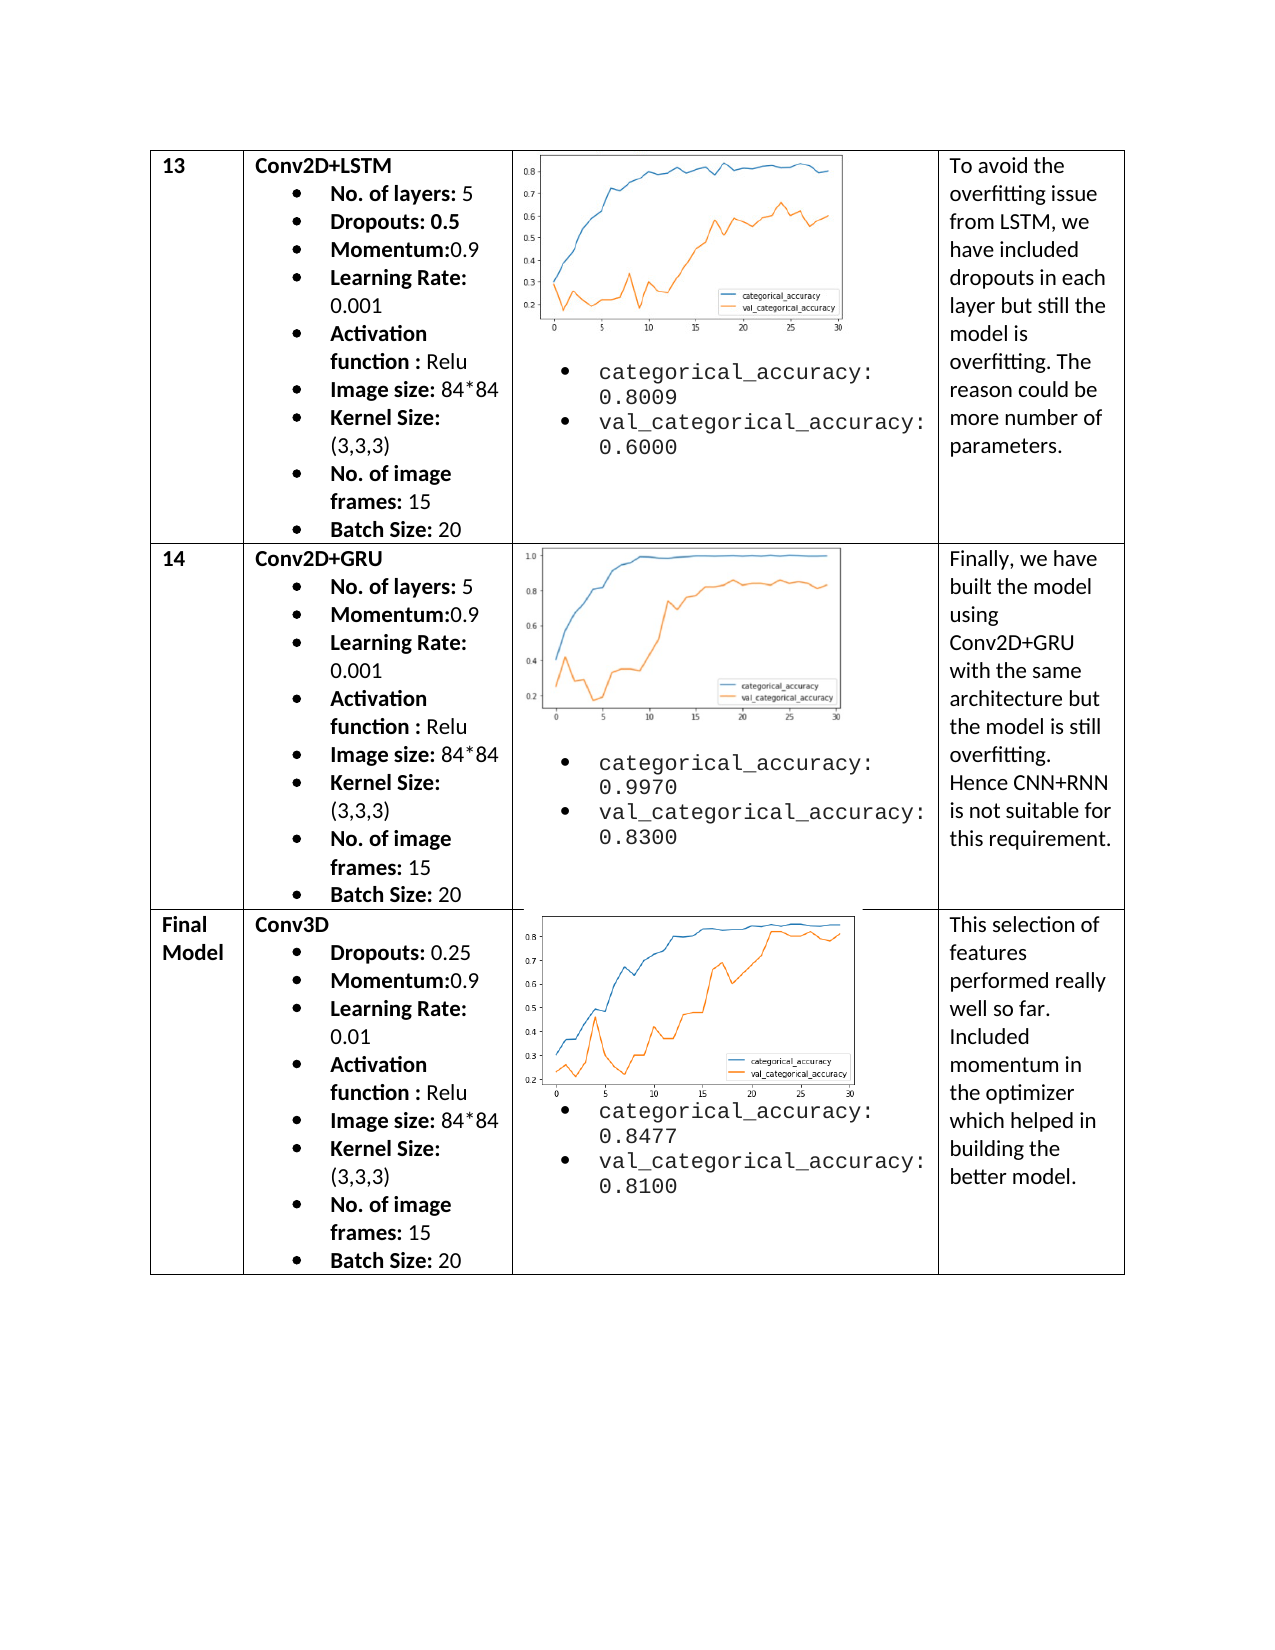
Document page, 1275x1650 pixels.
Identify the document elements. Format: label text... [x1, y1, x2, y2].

table_cell Conv3D Dropouts: 0.25 Momentum:0.9 Learning Rate: 0.01 Activation function : Relu Image size: 84*84 Kernel Size: (3,3,3) No. of image frames: 15 Batch Size: 20 [244, 910, 512, 1274]
table_cell To avoid the overfitting issue from LSTM, we have included dropouts in each layer but still the model is overfitting. The reason could be more number of parameters. [939, 151, 1124, 543]
table_cell 14 [151, 544, 243, 909]
picture [523, 544, 849, 724]
table_cell categorical_accuracy: 0.8477 val_categorical_accuracy: 0.8100 [513, 910, 938, 1274]
table_cell categorical_accuracy: 0.8009 val_categorical_accuracy: 0.6000 [513, 151, 938, 543]
picture [523, 151, 854, 334]
table_cell Final Model [151, 910, 243, 1274]
picture [523, 909, 863, 1101]
table_cell categorical_accuracy: 0.9970 val_categorical_accuracy: 0.8300 [513, 544, 938, 909]
table_cell 13 [151, 151, 243, 543]
table_cell Conv2D+GRU No. of layers: 5 Momentum:0.9 Learning Rate: 0.001 Activation function : Relu Image size: 84*84 Kernel Size: (3,3,3) No. of image frames: 15 Batch Size: 20 [244, 544, 512, 909]
table_cell Finally, we have built the model using Conv2D+GRU with the same architecture but the model is still overfitting. Hence CNN+RNN is not suitable for this requirement. [939, 544, 1124, 909]
table_cell This selection of features performed really well so far. Included momentum in the optimizer which helped in building the better model. [939, 910, 1124, 1274]
table_cell Conv2D+LSTM No. of layers: 5 Dropouts: 0.5 Momentum:0.9 Learning Rate: 0.001 Activation function : Relu Image size: 84*84 Kernel Size: (3,3,3) No. of image frames: 15 Batch Size: 20 [244, 151, 512, 543]
